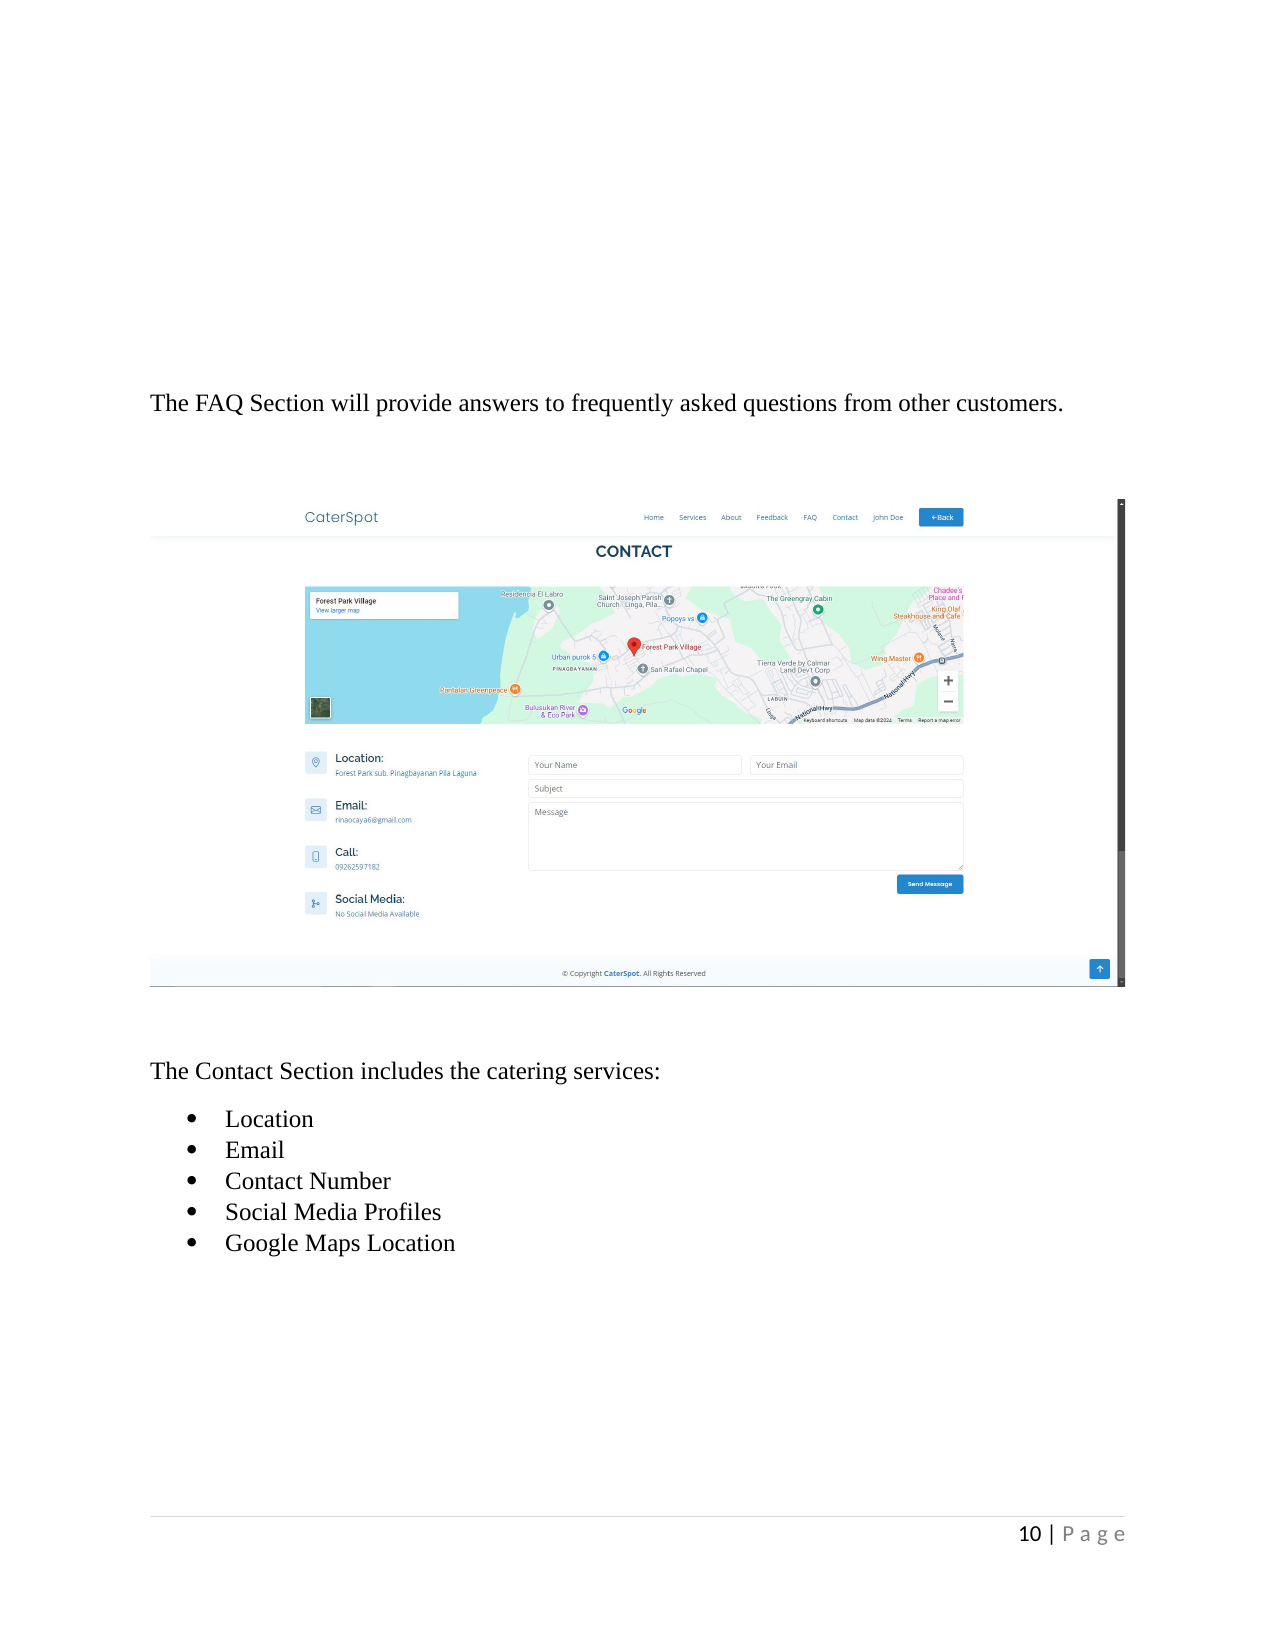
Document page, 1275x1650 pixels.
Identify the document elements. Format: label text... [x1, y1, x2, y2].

picture [150, 499, 1125, 987]
list Contact Number [187, 1166, 1125, 1195]
text The Contact Section includes the catering services: [150, 1056, 1125, 1085]
list Email [187, 1135, 1125, 1164]
list Google Maps Location [187, 1228, 1125, 1257]
list Social Media Profiles [187, 1197, 1125, 1226]
text The FAQ Section will provide answers to frequently asked questions from other customers. [150, 388, 1125, 417]
list Location [187, 1104, 1125, 1133]
